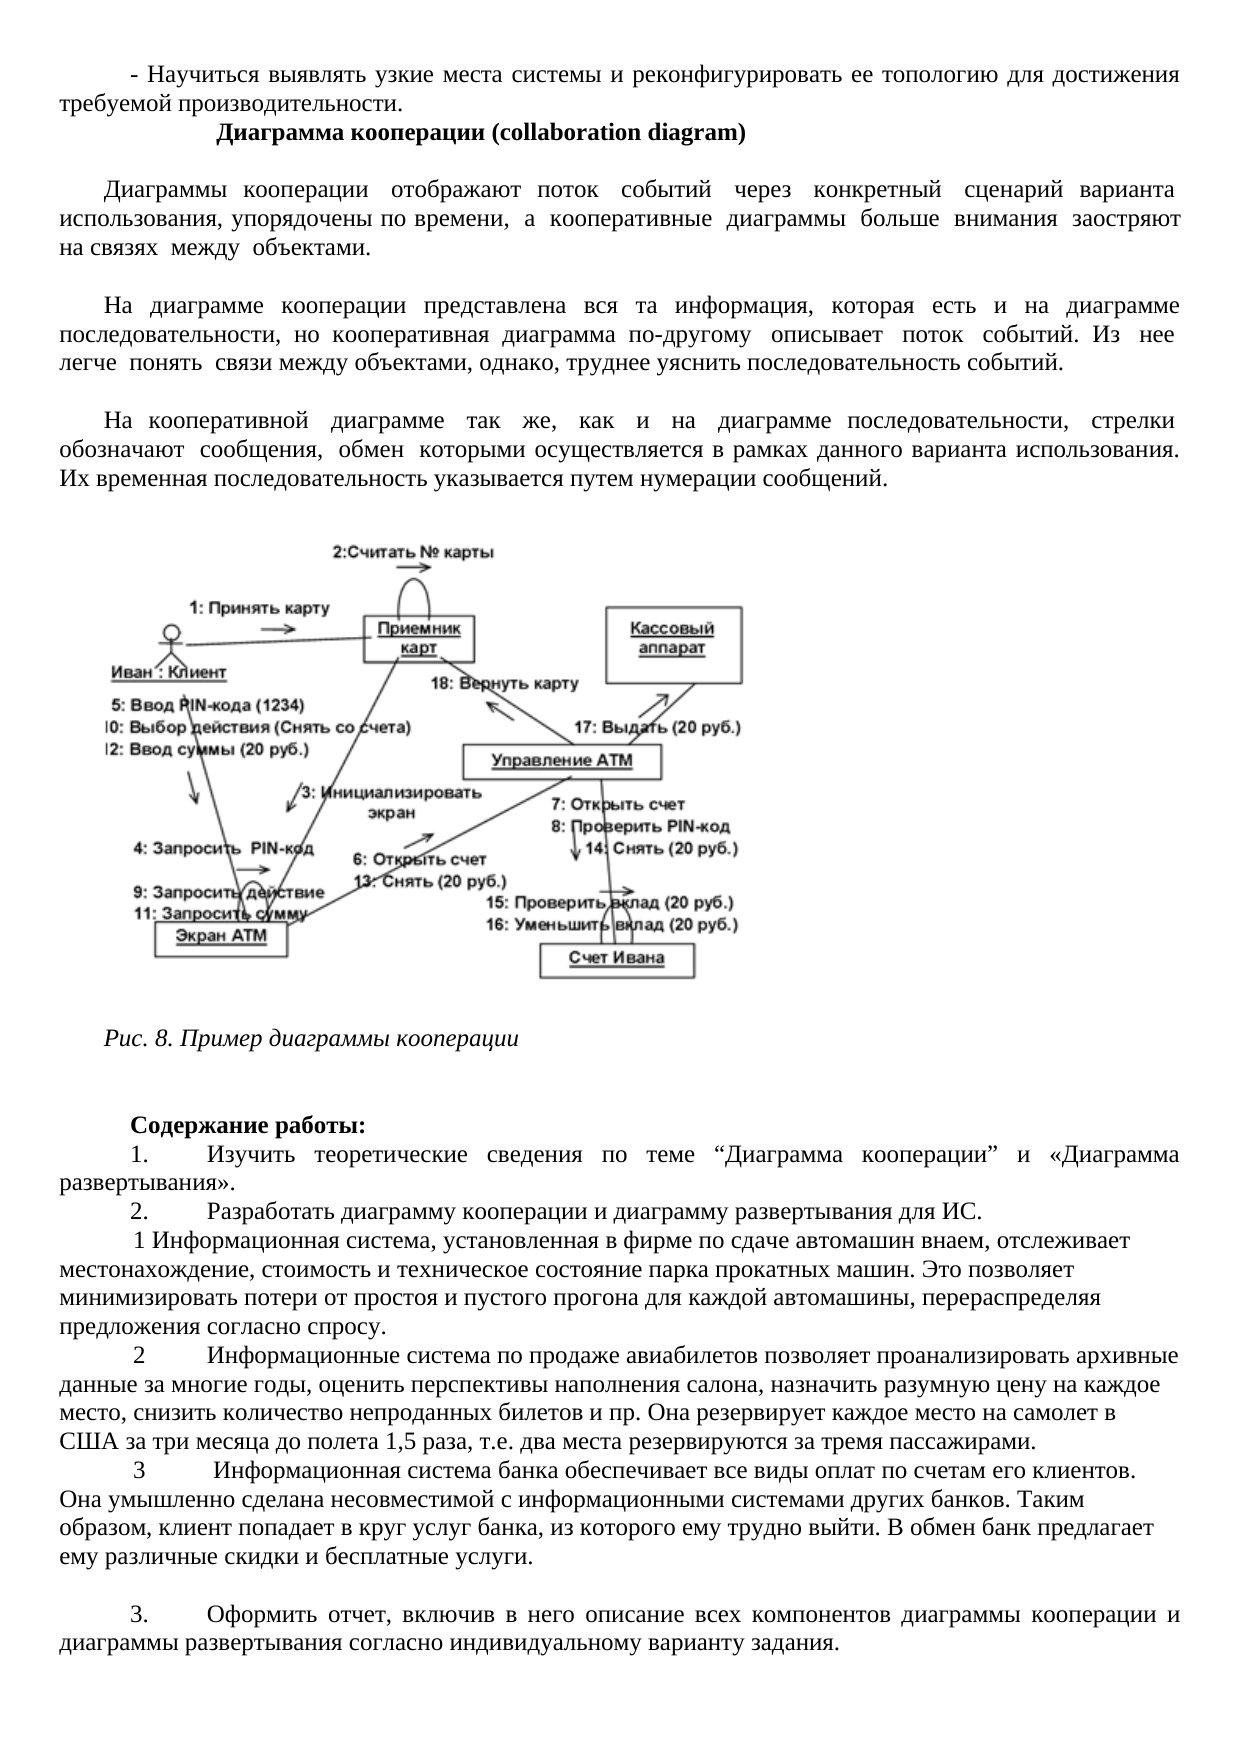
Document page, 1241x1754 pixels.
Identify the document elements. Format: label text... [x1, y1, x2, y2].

text Содержание работы: [59, 1110, 1181, 1139]
text Диаграмма кооперации (collaboration diagram) [172, 117, 1181, 145]
text Рис. 8. Пример диаграммы кооперации [59, 1023, 1181, 1052]
text - Научиться выявлять узкие места системы и реконфигурировать ее топологию для достижения требуемой производительности. [59, 59, 1181, 117]
list Разработать диаграмму кооперации и диаграмму развертывания для ИС. [59, 1196, 1181, 1225]
list Оформить отчет, включив в него описание всех компонентов диаграммы кооперации и диаграммы развертывания согласно индивидуальному варианту задания. [59, 1599, 1181, 1656]
text На диаграмме кооперации представлена вся та информация, которая есть и на диаграмме последовательности, но кооперативная диаграмма по-другому описывает поток событий. Из нее легче понять связи между объектами, однако, труднее уяснить последовательность событий. [59, 290, 1181, 376]
list Изучить теоретические сведения по теме “Диаграмма кооперации” и «Диаграмма развертывания». [59, 1139, 1181, 1196]
picture [103, 520, 759, 995]
list Информационная система банка обеспечивает все виды оплат по счетам его клиентов. Она умышленно сделана несовместимой с информационными системами других банков. Таким образом, клиент попадает в круг услуг банка, из которого ему трудно выйти. В обмен банк предлагает ему различные скидки и бесплатные услуги. [59, 1455, 1181, 1570]
text Диаграммы кооперации отображают поток событий через конкретный сценарий варианта использования, упорядочены по времени, а кооперативные диаграммы больше внимания заостряют на связях между объектами. [59, 174, 1181, 261]
list Информационные система по продаже авиабилетов позволяет проанализировать архивные данные за многие годы, оценить перспективы наполнения салона, назначить разумную цену на каждое место, снизить количество непроданных билетов и пр. Она резервирует каждое место на самолет в США за три месяца до полета 1,5 раза, т.е. два места резервируются за тремя пассажирами. [59, 1340, 1181, 1455]
text 1 Информационная система, установленная в фирме по сдаче автомашин внаем, отслеживает местонахождение, стоимость и техническое состояние парка прокатных машин. Это позволяет минимизировать потери от простоя и пустого прогона для каждой автомашины, перераспределяя предложения согласно спросу. [59, 1225, 1181, 1340]
text На кооперативной диаграмме так же, как и на диаграмме последовательности, стрелки обозначают сообщения, обмен которыми осуществляется в рамках данного варианта использования. Их временная последовательность указывается путем нумерации сообщений. [59, 405, 1181, 492]
